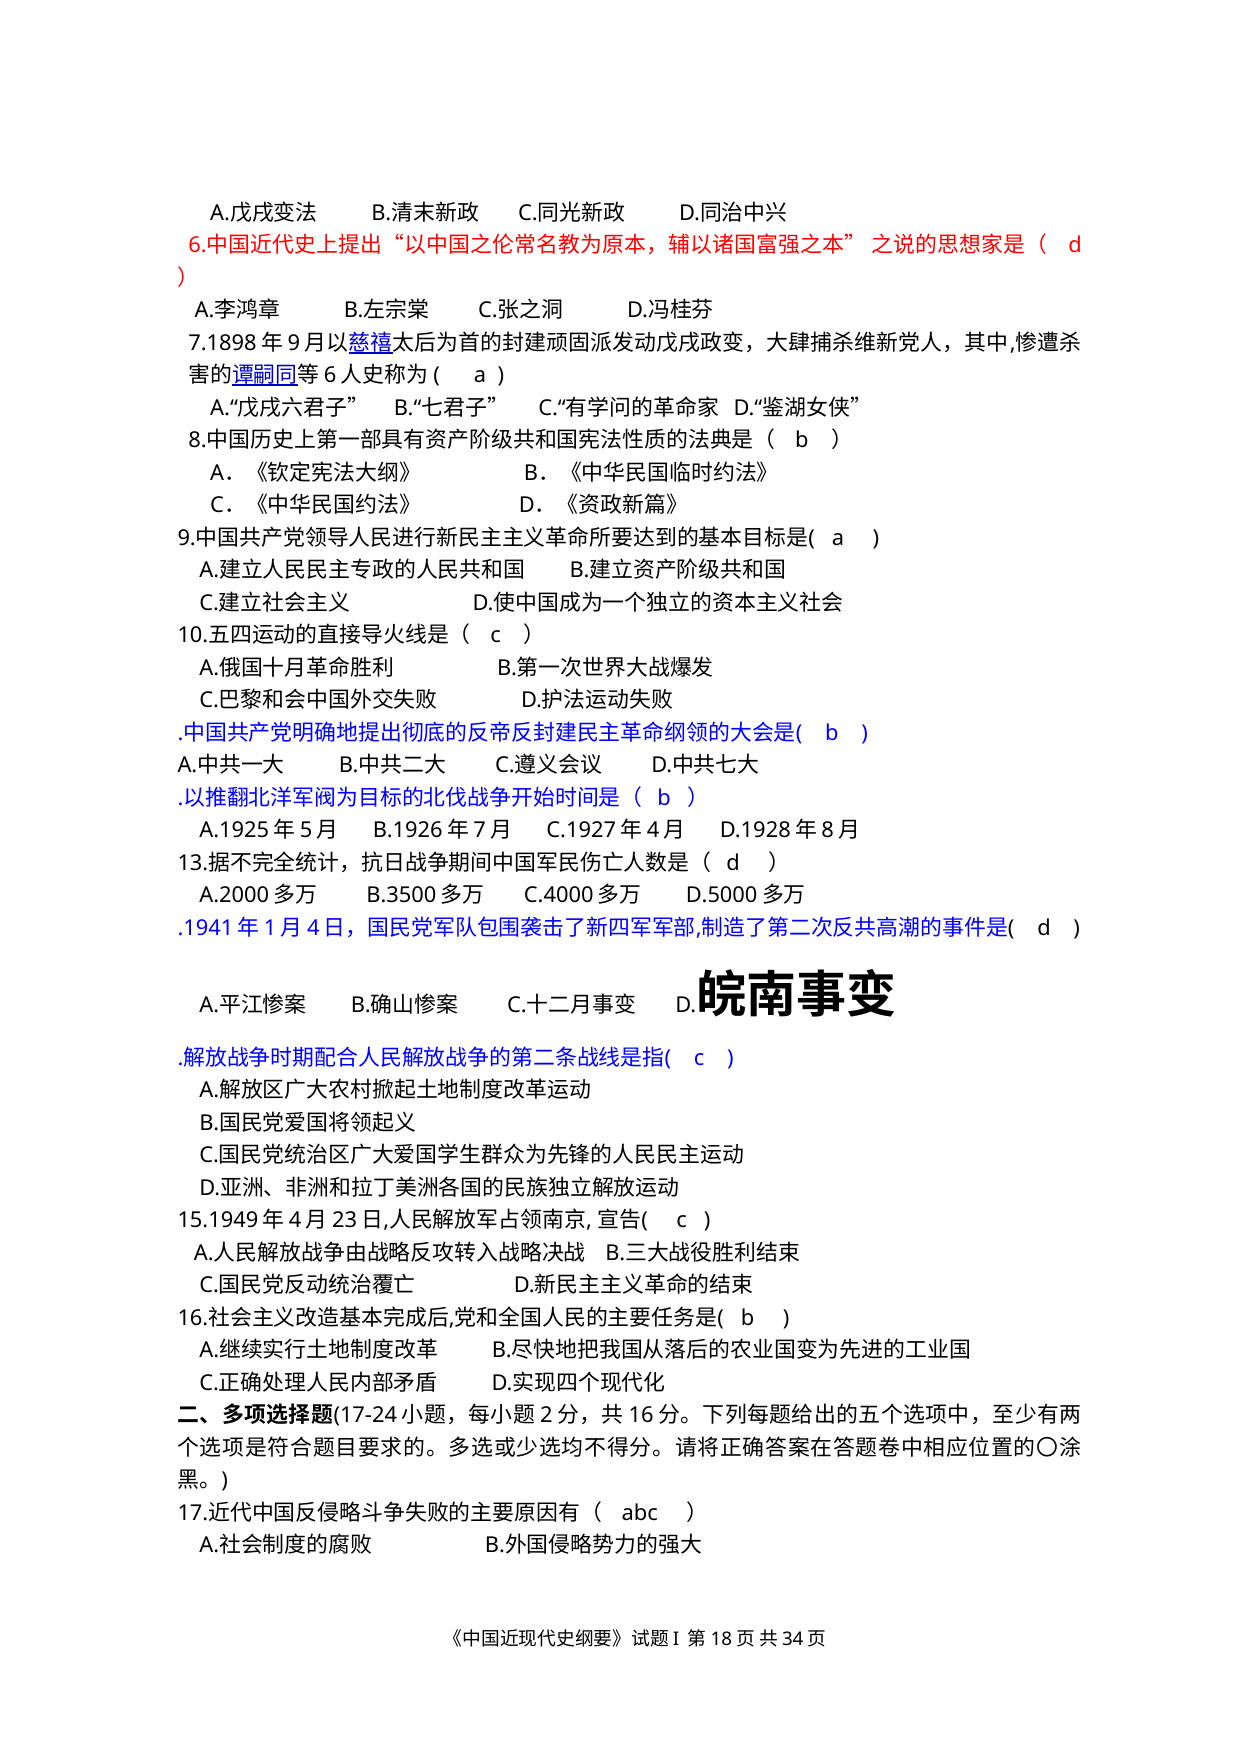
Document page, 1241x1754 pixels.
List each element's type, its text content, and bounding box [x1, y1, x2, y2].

text A.人民解放战争由战略反攻转入战略决战 B.三大战役胜利结束 [177, 1234, 1082, 1267]
text .中国共产党明确地提出彻底的反帝反封建民主革命纲领的大会是( b ) [177, 714, 1082, 747]
text B.国民党爱国将领起义 [188, 1104, 1082, 1137]
text A.俄国十月革命胜利 B.第一次世界大战爆发 [188, 649, 1082, 682]
text A.1925年5月 B.1926年7月 C.1927年4月 D.1928年8月 [177, 812, 1092, 844]
text C.国民党统治区广大爱国学生群众为先锋的人民民主运动 [188, 1137, 1082, 1169]
text A.2000多万 B.3500多万 C.4000多万 D.5000多万 [188, 877, 1082, 909]
text 二、多项选择题(17-24小题，每小题2分，共16分。下列每题给出的五个选项中，至少有两个选项是符合题目要求的。多选或少选均不得分。请将正确答案在答题卷中相应位置的〇涂黑。) [177, 1397, 1082, 1494]
text 17.近代中国反侵略斗争失败的主要原因有（ abc ） A.社会制度的腐败 B.外国侵略势力的强大 [177, 1494, 1082, 1559]
text 8.中国历史上第一部具有资产阶级共和国宪法性质的法典是（ b ） A．《钦定宪法大纲》 B．《中华民国临时约法》 C．《中华民国约法》 D．《资政新篇》 [188, 422, 1082, 519]
text .以推翻北洋军阀为目标的北伐战争开始时间是（ b ） [177, 779, 1092, 812]
text C.国民党反动统治覆亡 D.新民主主义革命的结束 [188, 1267, 1082, 1299]
text 16.社会主义改造基本完成后,党和全国人民的主要任务是( b ) [177, 1299, 1092, 1332]
text A.中共一大 B.中共二大 C.遵义会议 D.中共七大 [177, 747, 1082, 779]
text 13.据不完全统计，抗日战争期间中国军民伤亡人数是（ d ） [177, 844, 1082, 877]
text A.平江惨案 B.确山惨案 C.十二月事变 D.皖南事变 [188, 942, 1082, 1039]
text A.“戊戌六君子” B.“七君子” C.“有学问的革命家 D.“鉴湖女侠” [188, 389, 1082, 422]
text C.建立社会主义 D.使中国成为一个独立的资本主义社会 [188, 584, 1082, 617]
text C.正确处理人民内部矛盾 D.实现四个现代化 [177, 1364, 1092, 1397]
text .解放战争时期配合人民解放战争的第二条战线是指( c ) [177, 1039, 1082, 1072]
text .1941年1月4日，国民党军队包围袭击了新四军军部,制造了第二次反共高潮的事件是( d ) [177, 909, 1082, 942]
text C.巴黎和会中国外交失败 D.护法运动失败 [188, 682, 1082, 714]
text 6.中国近代史上提出“以中国之伦常名教为原本，辅以诸国富强之本” 之说的思想家是（ d ） A.李鸿章 B.左宗棠 C.张之洞 D.冯桂芬 [177, 227, 1082, 324]
text A.继续实行土地制度改革 B.尽快地把我国从落后的农业国变为先进的工业国 [177, 1332, 1092, 1364]
text D.亚洲、非洲和拉丁美洲各国的民族独立解放运动 [188, 1169, 1082, 1202]
text 7.1898年9月以慈禧太后为首的封建顽固派发动戊戌政变，大肆捕杀维新党人，其中,惨遭杀害的谭嗣同等6人史称为 ( a ) [188, 324, 1082, 389]
text A.解放区广大农村掀起土地制度改革运动 [188, 1072, 1082, 1104]
text 15.1949年4月23日,人民解放军占领南京, 宣告( c ) [177, 1202, 1082, 1234]
text A.建立人民民主专政的人民共和国 B.建立资产阶级共和国 [188, 552, 1082, 584]
text 9.中国共产党领导人民进行新民主主义革命所要达到的基本目标是( a ) [177, 519, 1082, 552]
text A.戊戌变法 B.清末新政 C.同光新政 D.同治中兴 [199, 194, 1092, 227]
text 10.五四运动的直接导火线是（ c ） [177, 617, 1082, 649]
